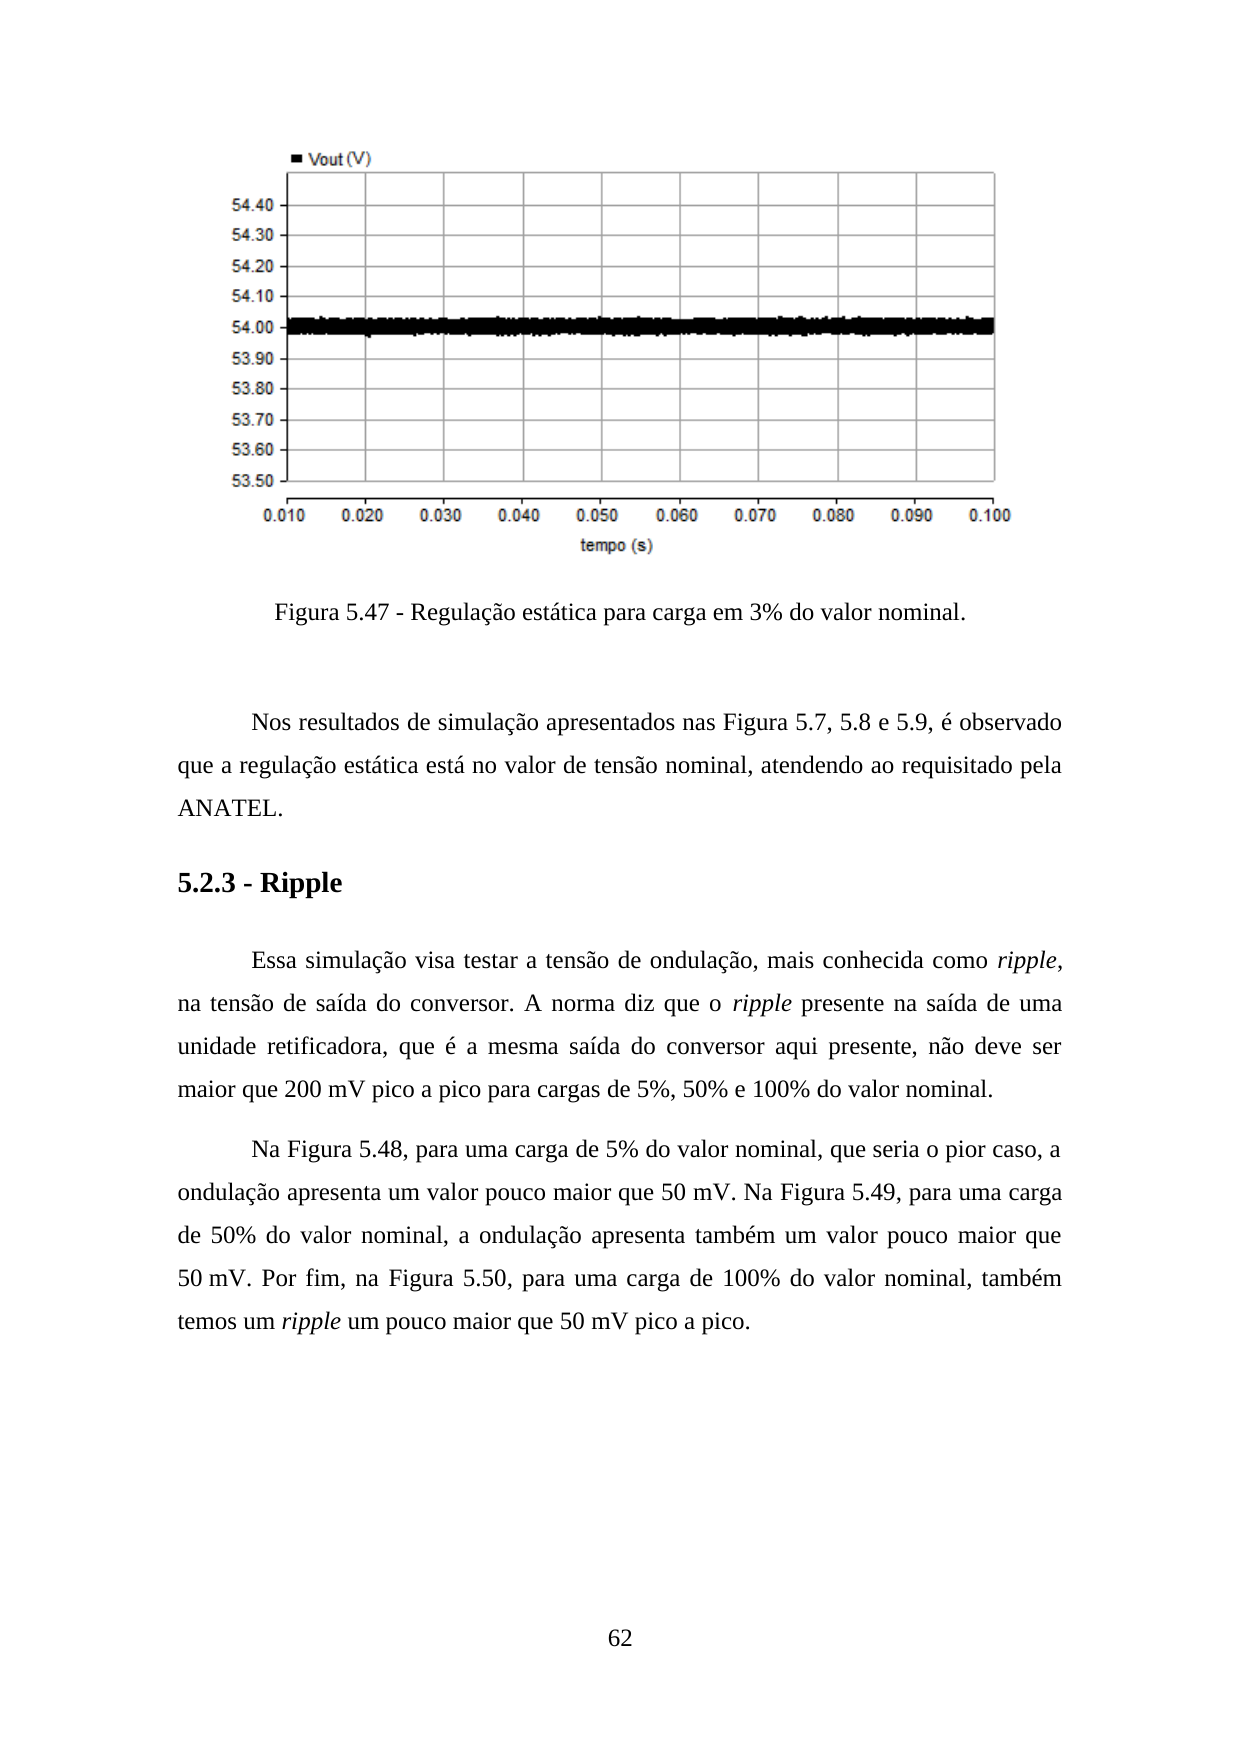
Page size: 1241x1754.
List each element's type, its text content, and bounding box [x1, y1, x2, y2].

text Nos resultados de simulação apresentados nas Figura 5.7, 5.8 e 5.9, é observado que a regulação estática está no valor de tensão nominal, atendendo ao requisitado pela ANATEL. [177, 707, 1063, 822]
picture [221, 147, 1027, 567]
text Essa simulação visa testar a tensão de ondulação, mais conhecida como ripple, na tensão de saída do conversor. A norma diz que o ripple presente na saída de uma unidade retificadora, que é a mesma saída do conversor aqui presente, não deve ser maior que 200 mV pico a pico para cargas de 5%, 50% e 100% do valor nominal. [177, 945, 1063, 1103]
subtitle Ripple [177, 865, 1063, 899]
